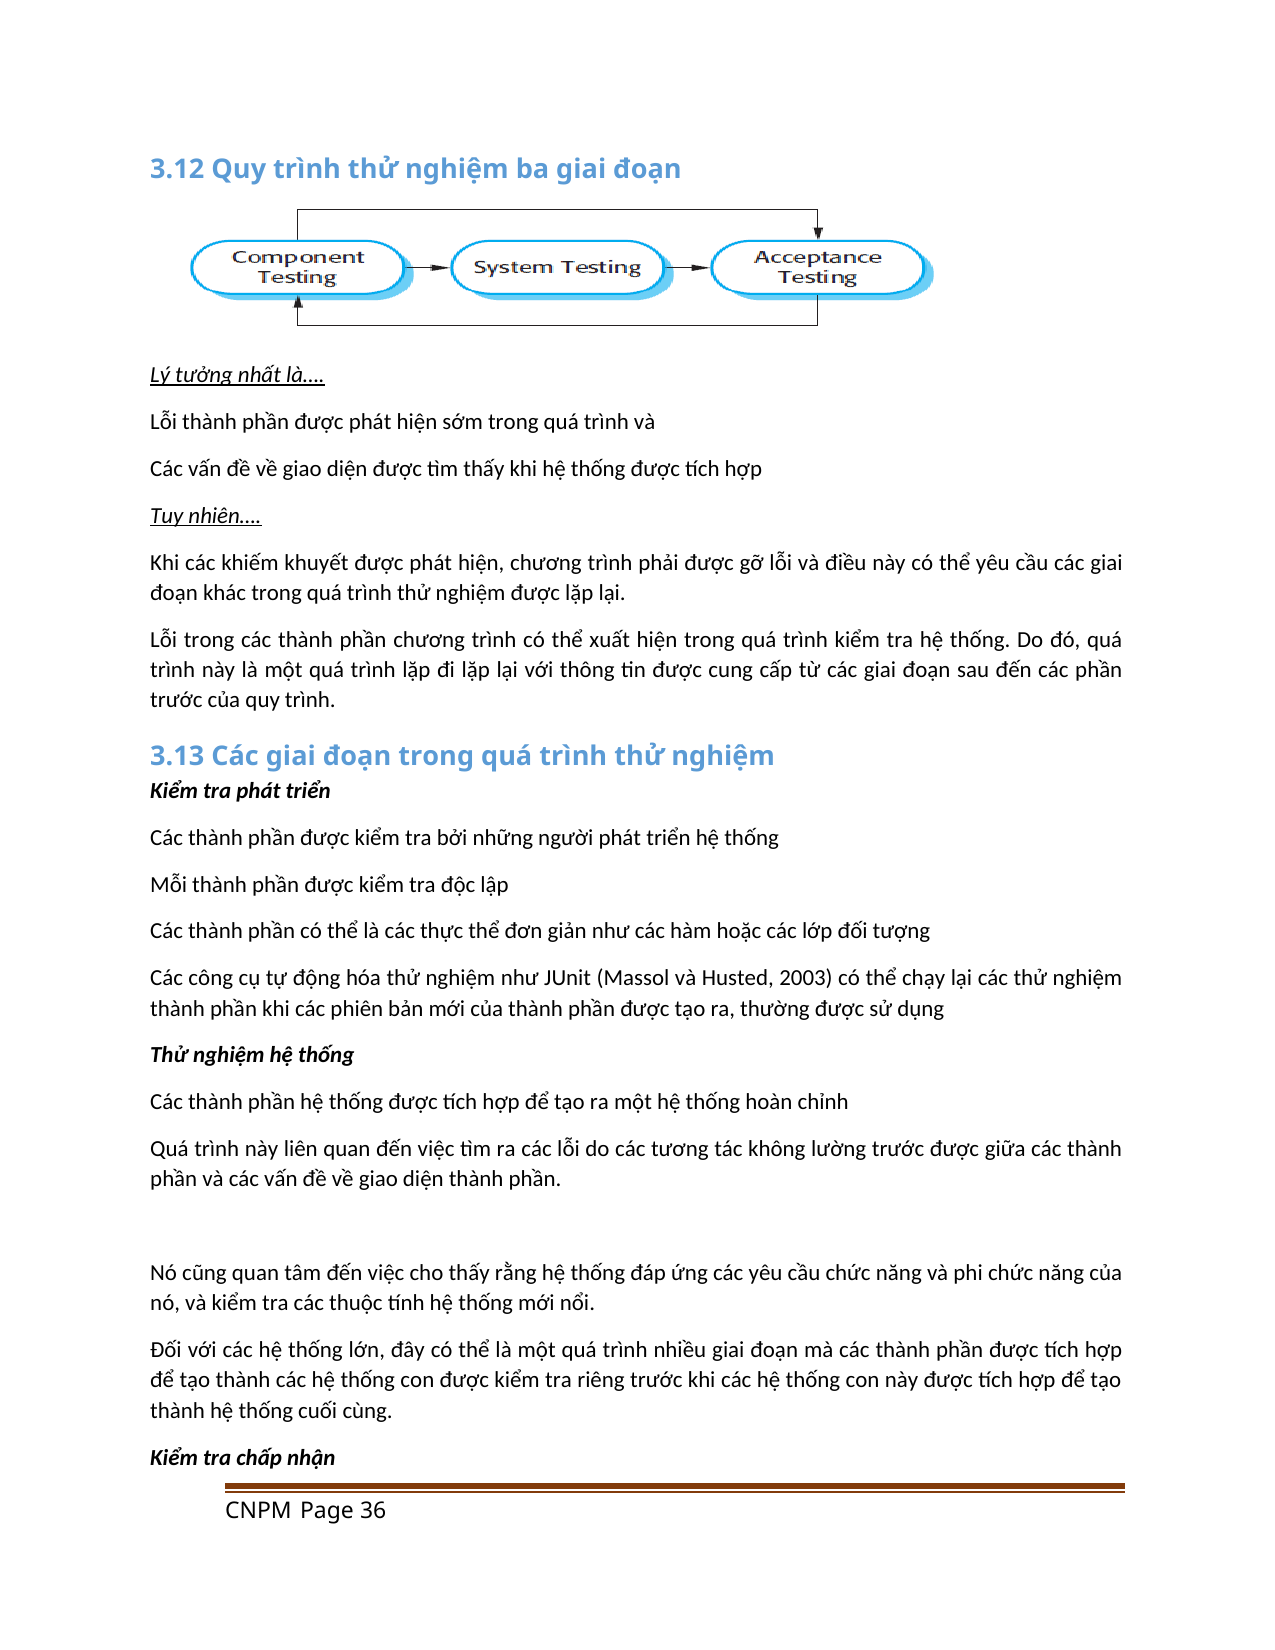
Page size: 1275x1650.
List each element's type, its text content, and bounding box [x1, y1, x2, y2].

text Mỗi thành phần được kiểm tra độc lập [150, 870, 1125, 898]
picture [150, 189, 966, 342]
subtitle 3.12 Quy trình thử nghiệm ba giai đoạn [150, 150, 1125, 187]
text Các thành phần được kiểm tra bởi những người phát triển hệ thống [150, 823, 1125, 851]
text Kiểm tra chấp nhận [150, 1443, 1125, 1471]
text Lý tưởng nhất là…. [150, 360, 1125, 388]
text Các thành phần hệ thống được tích hợp để tạo ra một hệ thống hoàn chỉnh [150, 1087, 1125, 1116]
text Các vấn đề về giao diện được tìm thấy khi hệ thống được tích hợp [150, 454, 1125, 482]
text Tuy nhiên…. [150, 501, 1125, 529]
text Quá trình này liên quan đến việc tìm ra các lỗi do các tương tác không lường trước được giữa các thành phần và các vấn đề về giao diện thành phần. [150, 1134, 1125, 1193]
text Các thành phần có thể là các thực thể đơn giản như các hàm hoặc các lớp đối tượng [150, 917, 1125, 945]
subtitle 3.13 Các giai đoạn trong quá trình thử nghiệm [150, 736, 1125, 773]
text Nó cũng quan tâm đến việc cho thấy rằng hệ thống đáp ứng các yêu cầu chức năng và phi chức năng của nó, và kiểm tra các thuộc tính hệ thống mới nổi. [150, 1258, 1125, 1317]
text Lỗi trong các thành phần chương trình có thể xuất hiện trong quá trình kiểm tra hệ thống. Do đó, quá trình này là một quá trình lặp đi lặp lại với thông tin được cung cấp từ các giai đoạn sau đến các phần trước của quy trình. [150, 625, 1125, 713]
text Lỗi thành phần được phát hiện sớm trong quá trình và [150, 407, 1125, 435]
text Các công cụ tự động hóa thử nghiệm như JUnit (Massol và Husted, 2003) có thể chạy lại các thử nghiệm thành phần khi các phiên bản mới của thành phần được tạo ra, thường được sử dụng [150, 963, 1125, 1022]
text Khi các khiếm khuyết được phát hiện, chương trình phải được gỡ lỗi và điều này có thể yêu cầu các giai đoạn khác trong quá trình thử nghiệm được lặp lại. [150, 548, 1125, 606]
text Thử nghiệm hệ thống [150, 1041, 1125, 1069]
text Kiểm tra phát triển [150, 776, 1125, 804]
text Đối với các hệ thống lớn, đây có thể là một quá trình nhiều giai đoạn mà các thành phần được tích hợp để tạo thành các hệ thống con được kiểm tra riêng trước khi các hệ thống con này được tích hợp để tạo thành hệ thống cuối cùng. [150, 1335, 1125, 1424]
